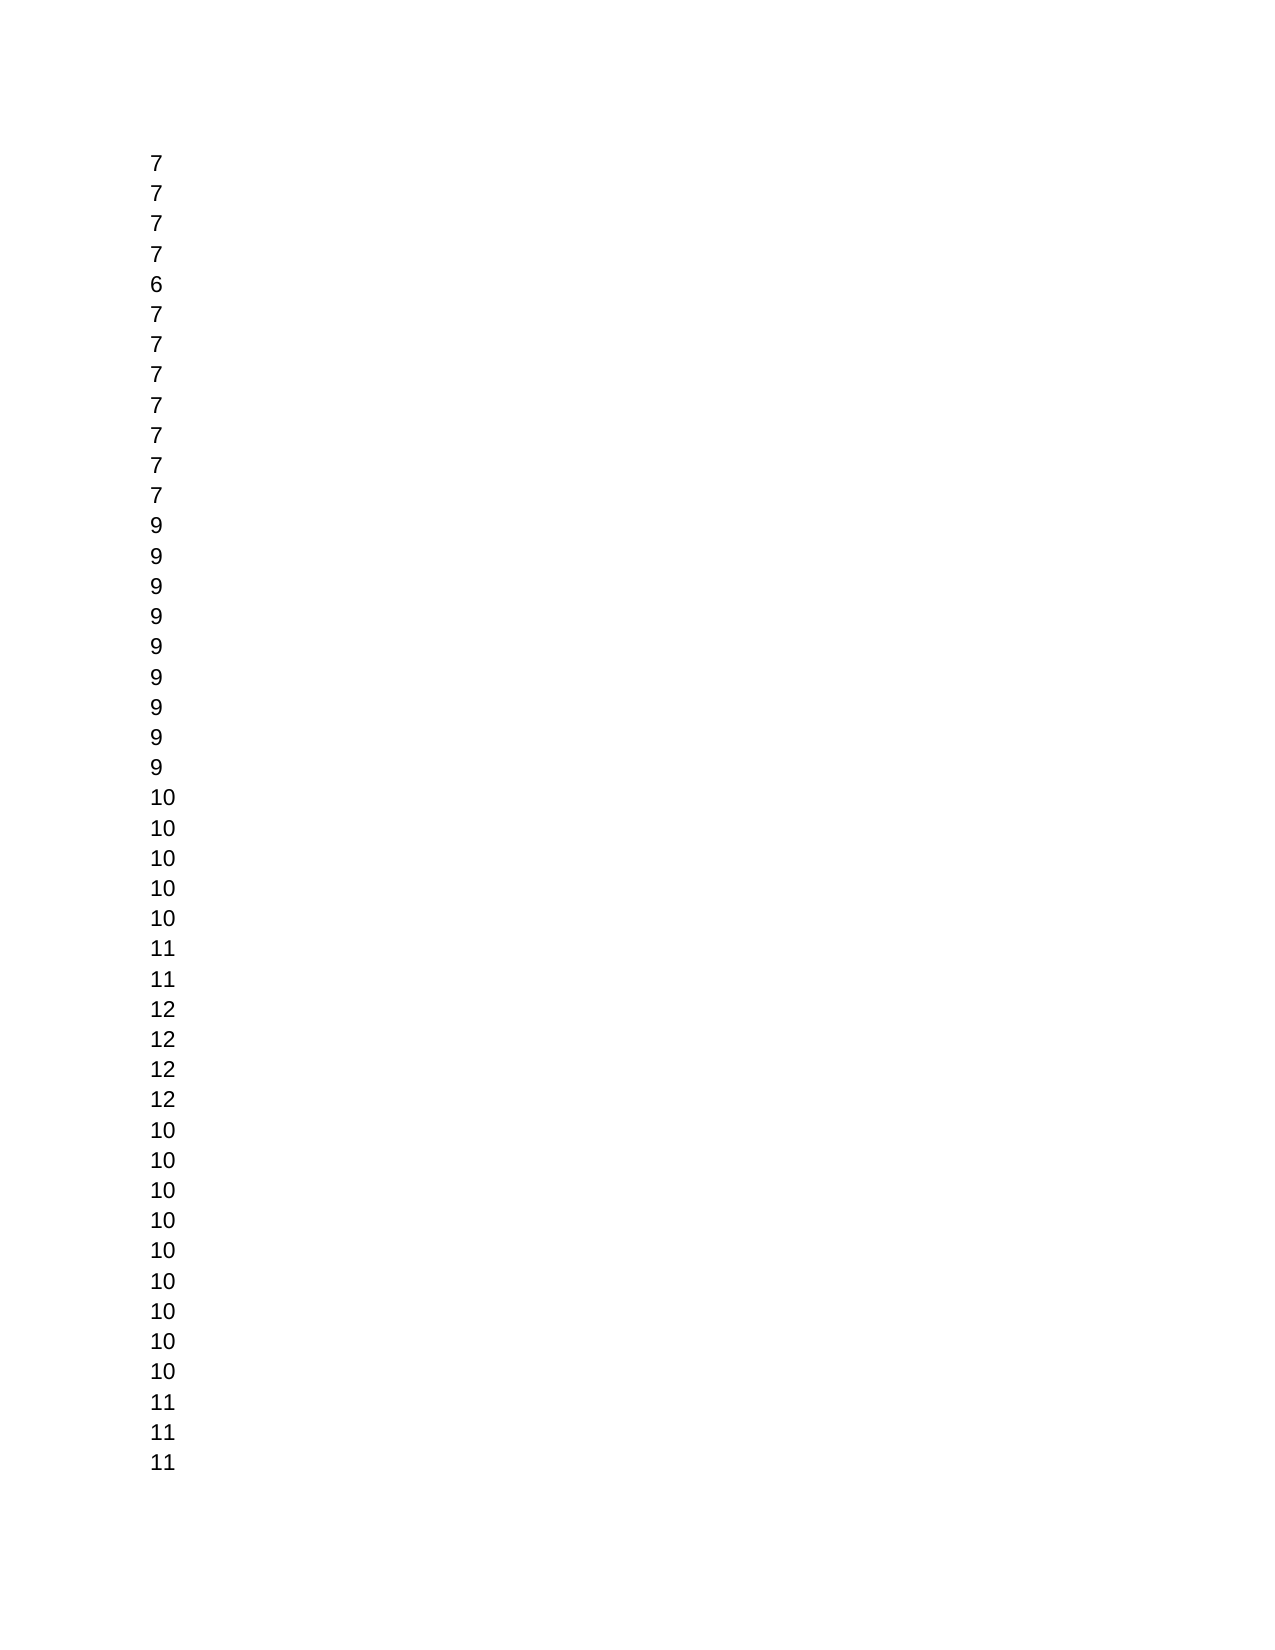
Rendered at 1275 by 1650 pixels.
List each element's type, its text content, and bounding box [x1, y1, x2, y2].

text 6 [150, 271, 1125, 297]
text 10 [150, 814, 1125, 841]
text 9 [150, 573, 1125, 599]
text 9 [150, 724, 1125, 750]
text 7 [150, 150, 1125, 176]
text 7 [150, 452, 1125, 478]
text 10 [150, 1207, 1125, 1234]
text 7 [150, 210, 1125, 237]
text 9 [150, 543, 1125, 569]
text 9 [150, 694, 1125, 720]
text 11 [150, 1388, 1125, 1415]
text 10 [150, 1237, 1125, 1264]
text 9 [150, 603, 1125, 629]
text 7 [150, 361, 1125, 388]
text 11 [150, 935, 1125, 962]
text 7 [150, 241, 1125, 267]
text 7 [150, 301, 1125, 327]
text 9 [150, 512, 1125, 539]
text 9 [150, 754, 1125, 781]
text 9 [150, 663, 1125, 690]
text 7 [150, 482, 1125, 509]
text 11 [150, 1449, 1125, 1475]
text 7 [150, 422, 1125, 448]
text 12 [150, 1056, 1125, 1083]
text 10 [150, 1298, 1125, 1324]
text 12 [150, 996, 1125, 1022]
text 10 [150, 1358, 1125, 1385]
text 10 [150, 1328, 1125, 1354]
text 10 [150, 1268, 1125, 1294]
text 11 [150, 1419, 1125, 1445]
text 12 [150, 1026, 1125, 1052]
text 10 [150, 1117, 1125, 1143]
text 10 [150, 784, 1125, 811]
text 9 [150, 633, 1125, 660]
text 12 [150, 1086, 1125, 1113]
text 10 [150, 905, 1125, 932]
text 10 [150, 845, 1125, 871]
text 7 [150, 331, 1125, 358]
text 10 [150, 1147, 1125, 1173]
text 7 [150, 180, 1125, 207]
text 11 [150, 966, 1125, 992]
text 10 [150, 875, 1125, 901]
text 10 [150, 1177, 1125, 1203]
text 7 [150, 392, 1125, 418]
